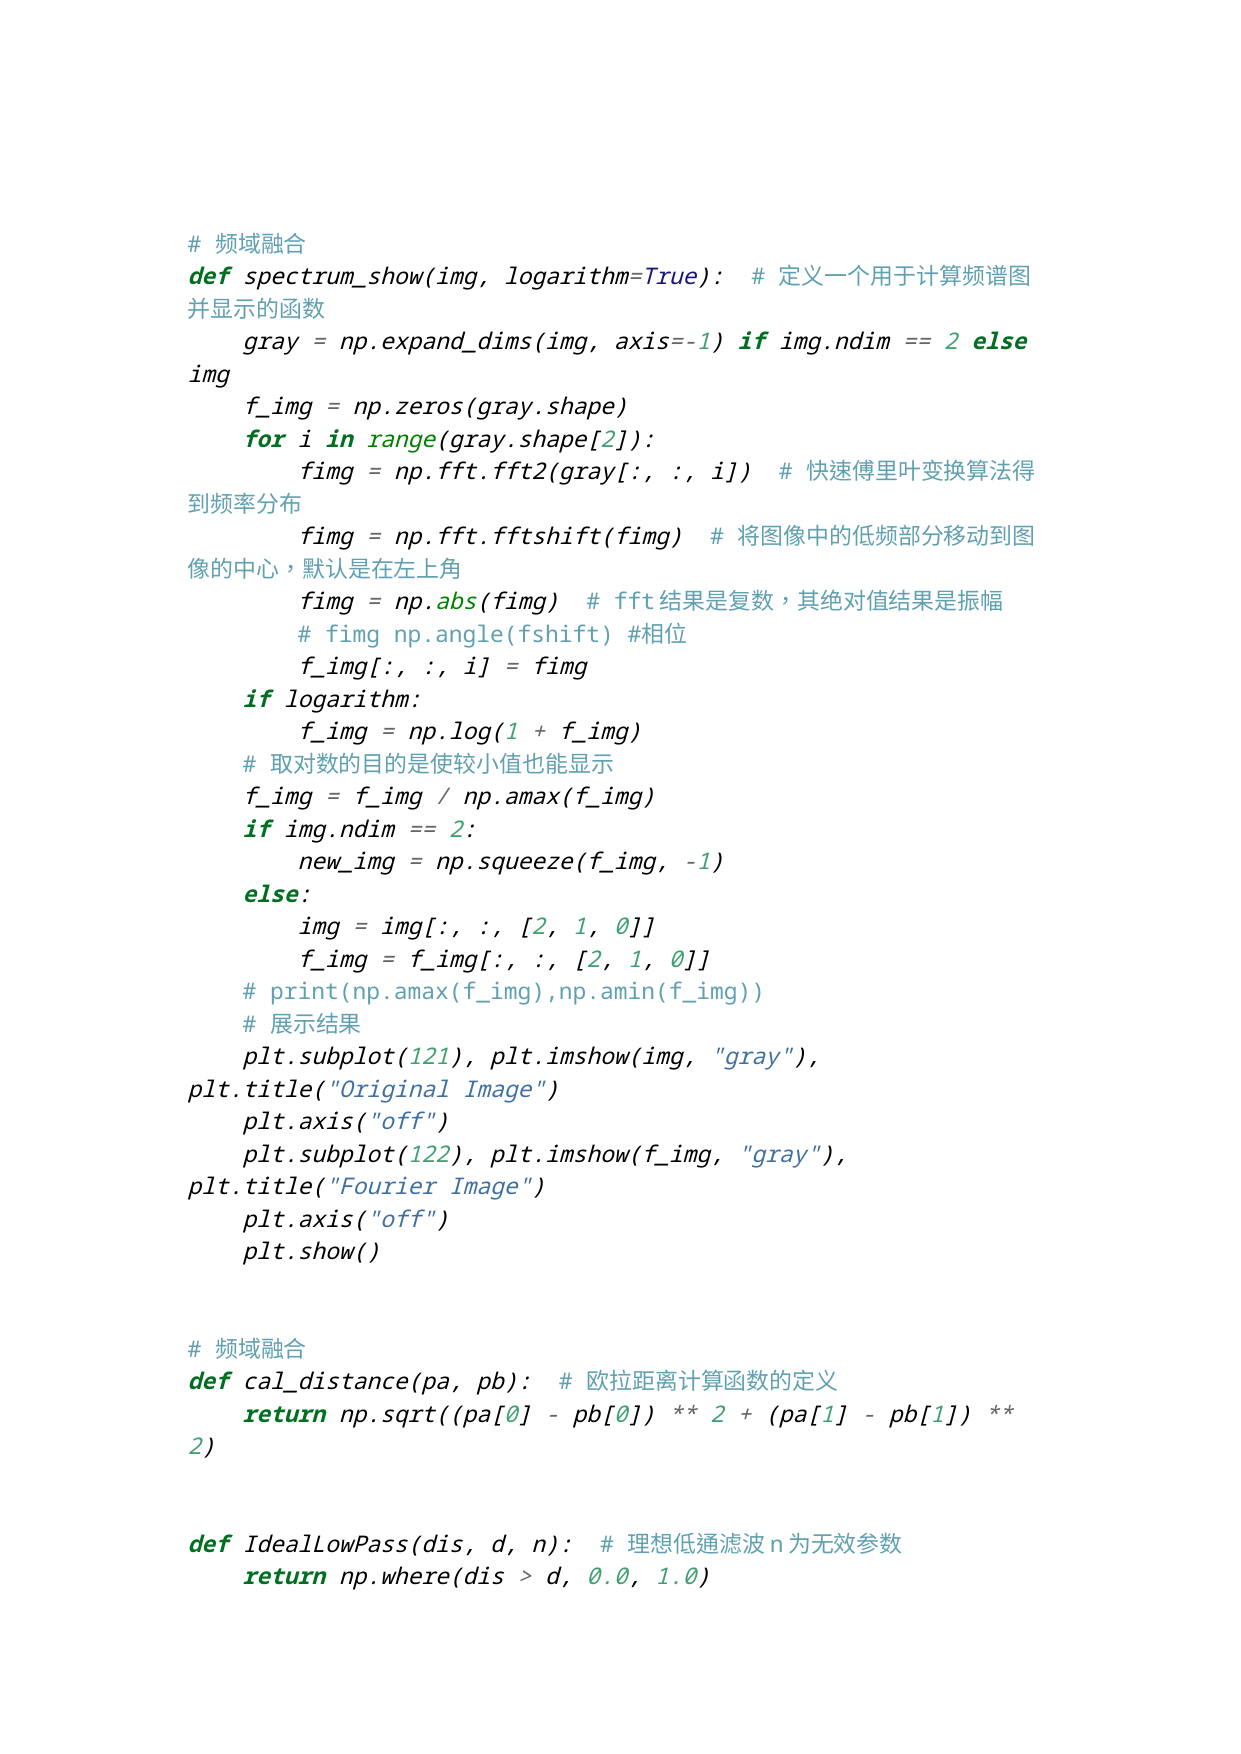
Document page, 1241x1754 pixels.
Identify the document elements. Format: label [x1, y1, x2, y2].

text [187, 162, 1053, 1592]
